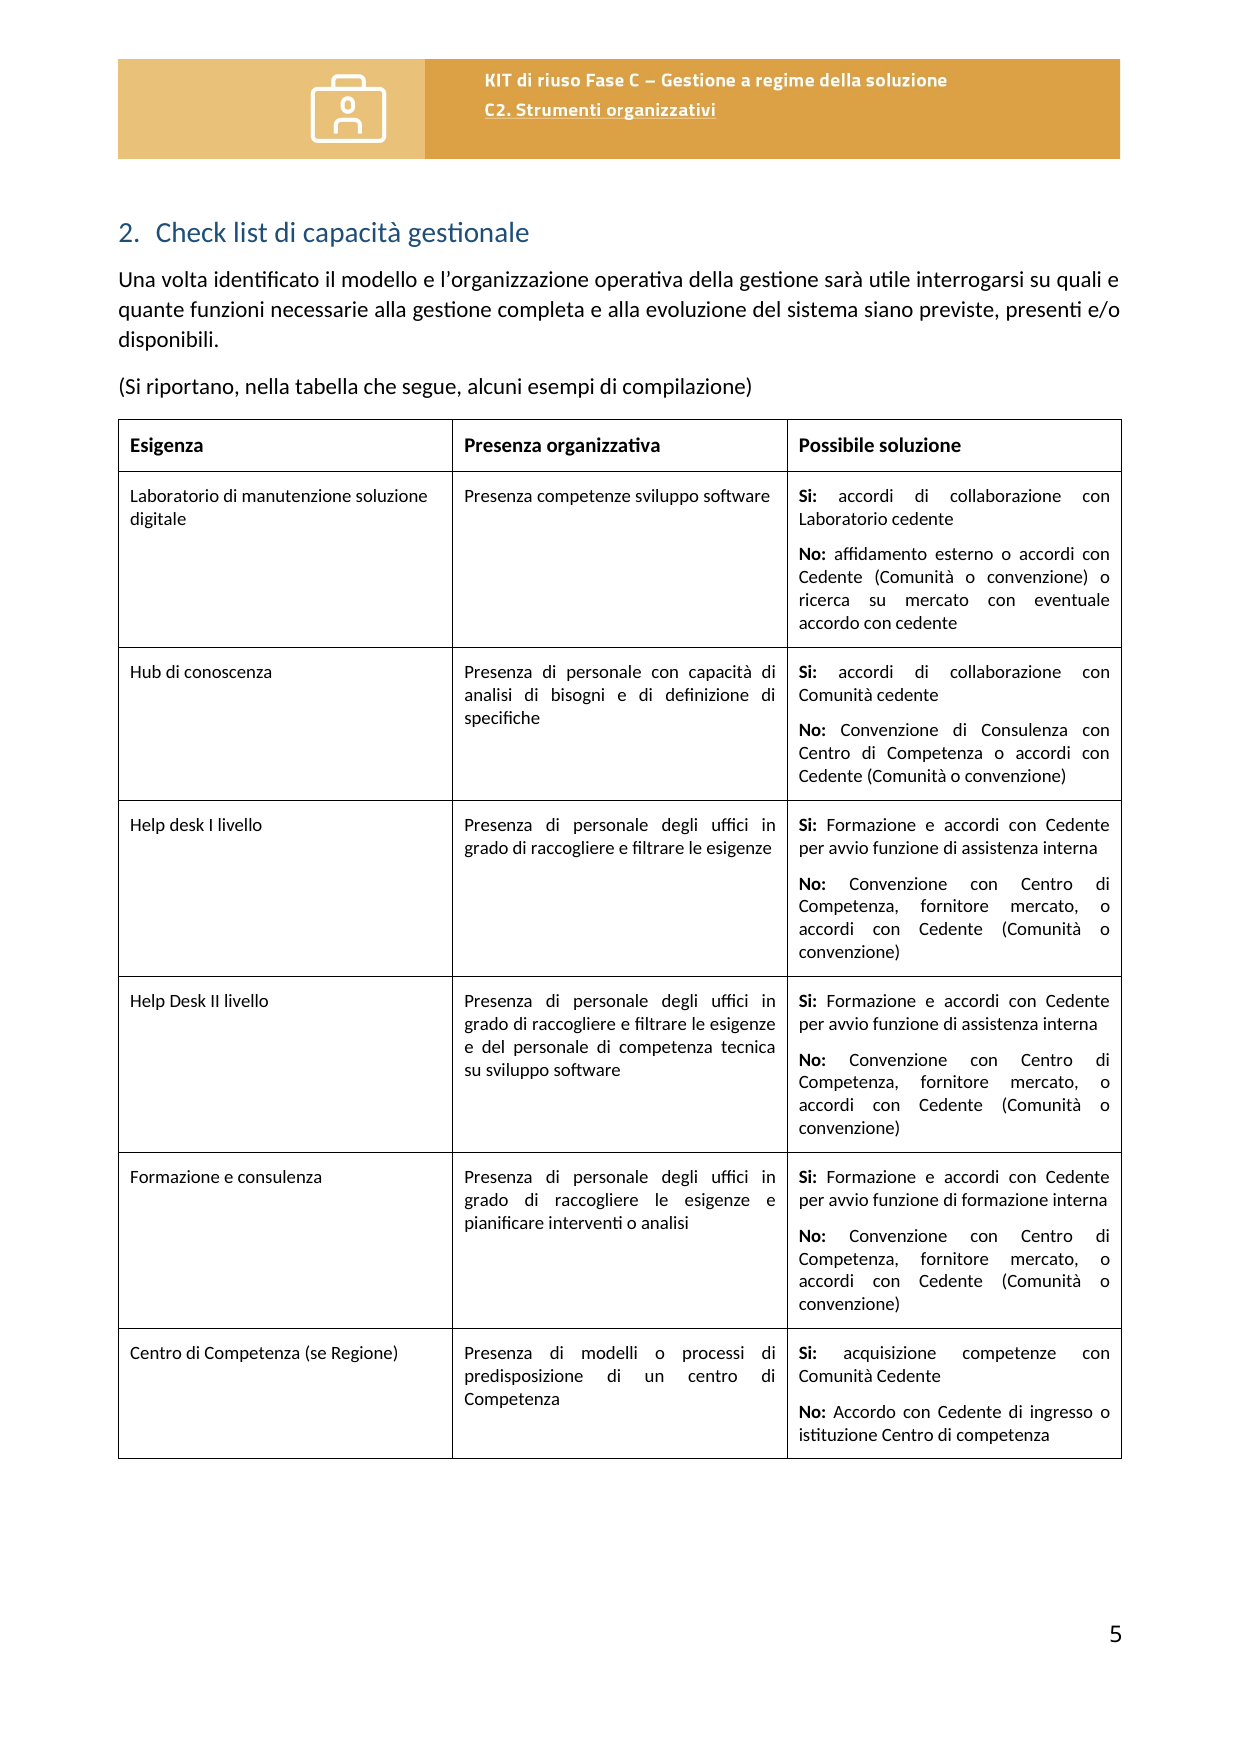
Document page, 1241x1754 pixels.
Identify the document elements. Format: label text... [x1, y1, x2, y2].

table_cell Help desk I livello [119, 801, 452, 976]
table_cell Si: Formazione e accordi con Cedente per avvio funzione di formazione interna No: Convenzione con Centro di Competenza, fornitore mercato, o accordi con Cedente (Comunità o convenzione) [788, 1153, 1121, 1328]
table_cell Help Desk II livello [119, 977, 452, 1152]
table_cell Presenza di personale degli uffici in grado di raccogliere e filtrare le esigenze [453, 801, 787, 976]
table_cell Presenza competenze sviluppo software [453, 472, 787, 647]
table_cell Presenza di personale degli uffici in grado di raccogliere le esigenze e pianificare interventi o analisi [453, 1153, 787, 1328]
table_header Possibile soluzione [788, 420, 1121, 471]
table_cell Hub di conoscenza [119, 648, 452, 800]
text (Si riportano, nella tabella che segue, alcuni esempi di compilazione) [118, 372, 1122, 400]
table_cell Presenza di personale degli uffici in grado di raccogliere e filtrare le esigenze e del personale di competenza tecnica su sviluppo software [453, 977, 787, 1152]
table_cell Si: accordi di collaborazione con Comunità cedente No: Convenzione di Consulenza con Centro di Competenza o accordi con Cedente (Comunità o convenzione) [788, 648, 1121, 800]
table_header Esigenza [119, 420, 452, 471]
text Una volta identificato il modello e l’organizzazione operativa della gestione sarà utile interrogarsi su quali e quante funzioni necessarie alla gestione completa e alla evoluzione del sistema siano previste, presenti e/o disponibili. [118, 265, 1122, 353]
table_cell Presenza di personale con capacità di analisi di bisogni e di definizione di specifiche [453, 648, 787, 800]
table_cell Formazione e consulenza [119, 1153, 452, 1328]
table_cell Si: acquisizione competenze con Comunità Cedente No: Accordo con Cedente di ingresso o istituzione Centro di competenza [788, 1329, 1121, 1458]
table_cell Si: Formazione e accordi con Cedente per avvio funzione di assistenza interna No: Convenzione con Centro di Competenza, fornitore mercato, o accordi con Cedente (Comunità o convenzione) [788, 977, 1121, 1152]
table_header Presenza organizzativa [453, 420, 787, 471]
subtitle Check list di capacità gestionale [118, 214, 1122, 250]
picture [118, 59, 1121, 159]
table_cell Si: accordi di collaborazione con Laboratorio cedente No: affidamento esterno o accordi con Cedente (Comunità o convenzione) o ricerca su mercato con eventuale accordo con cedente [788, 472, 1121, 647]
table_cell Presenza di modelli o processi di predisposizione di un centro di Competenza [453, 1329, 787, 1458]
table_cell Si: Formazione e accordi con Cedente per avvio funzione di assistenza interna No: Convenzione con Centro di Competenza, fornitore mercato, o accordi con Cedente (Comunità o convenzione) [788, 801, 1121, 976]
table_cell Laboratorio di manutenzione soluzione digitale [119, 472, 452, 647]
table_cell Centro di Competenza (se Regione) [119, 1329, 452, 1458]
